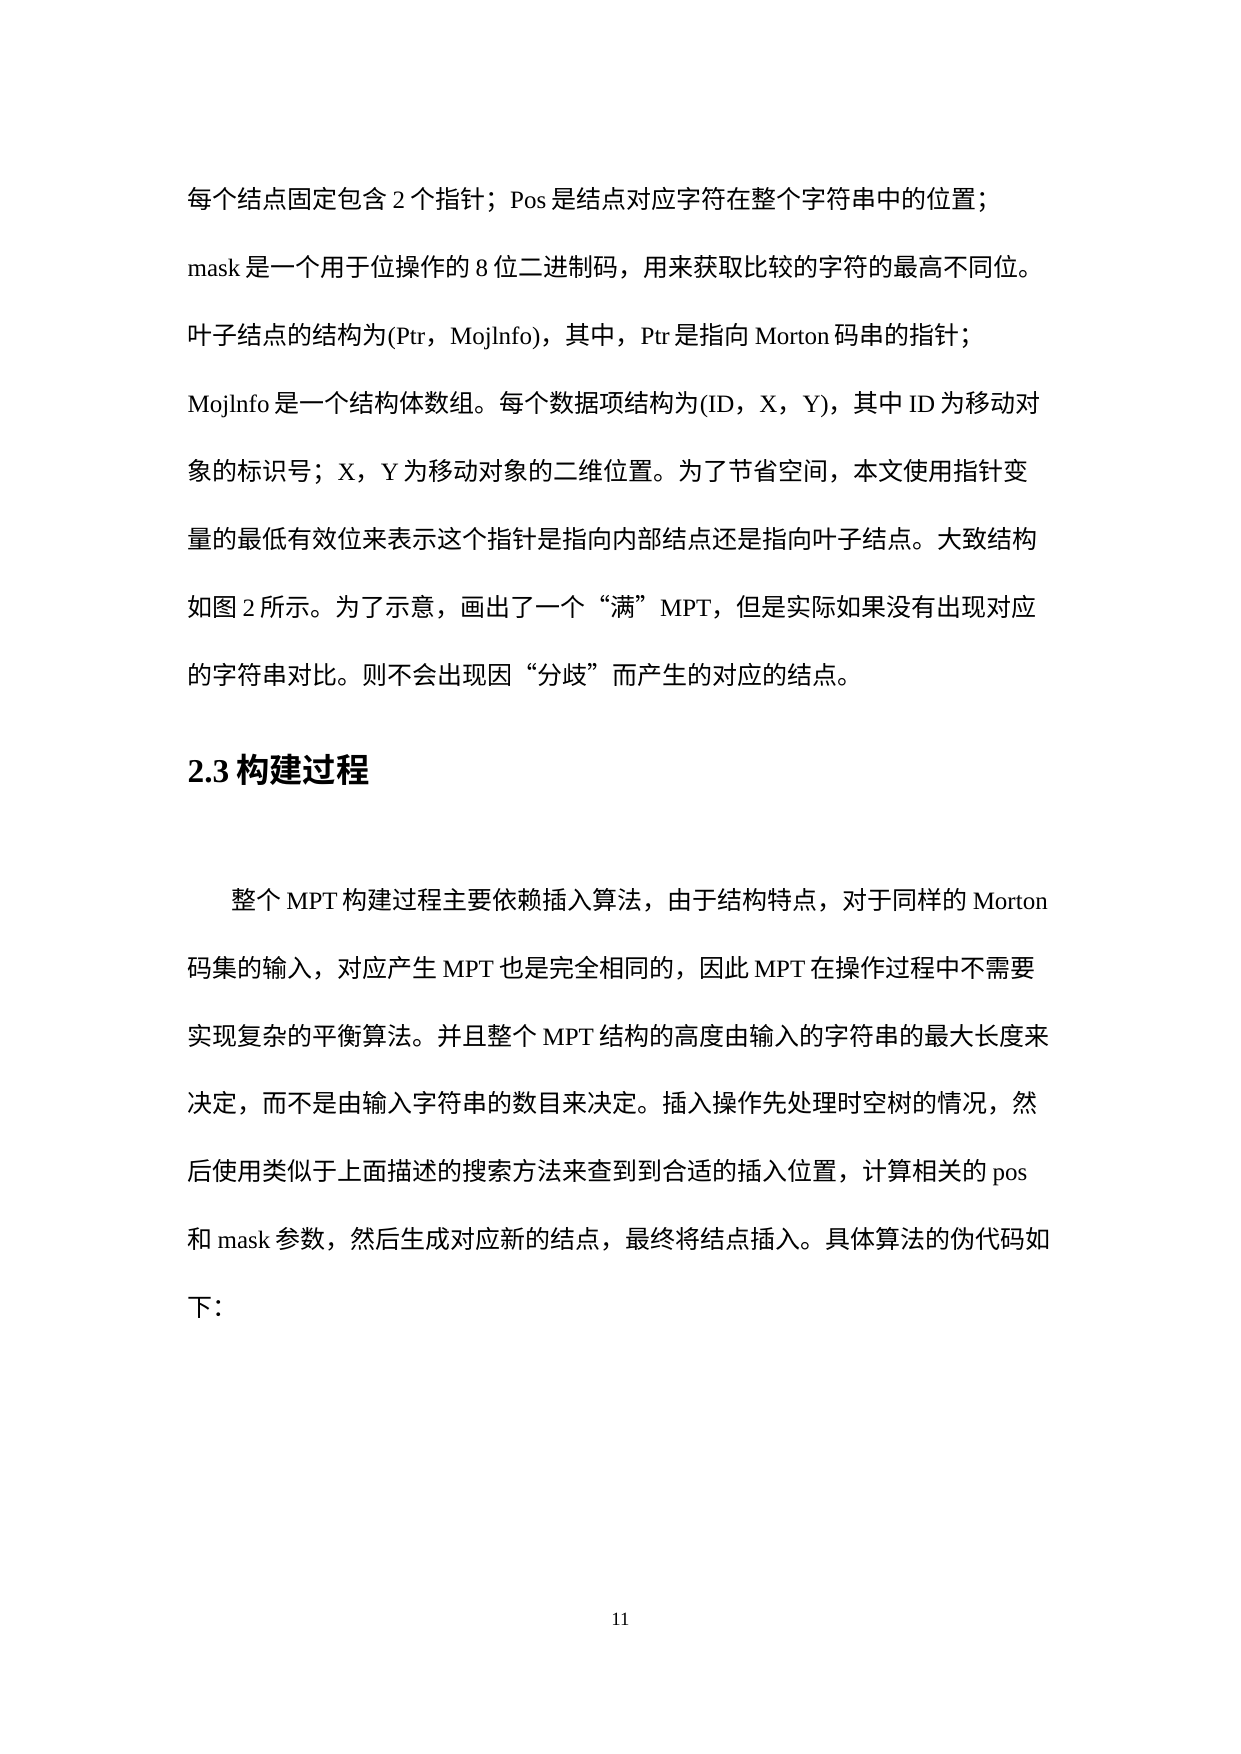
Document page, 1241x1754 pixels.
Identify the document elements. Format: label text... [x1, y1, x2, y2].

subtitle 2.3构建过程 [187, 734, 1053, 802]
text 整个MPT构建过程主要依赖插入算法，由于结构特点，对于同样的Morton码集的输入，对应产生MPT也是完全相同的，因此MPT在操作过程中不需要实现复杂的平衡算法。并且整个MPT结构的高度由输入的字符串的最大长度来决定，而不是由输入字符串的数目来决定。插入操作先处理时空树的情况，然后使用类似于上面描述的搜索方法来查到到合适的插入位置，计算相关的pos和mask参数，然后生成对应新的结点，最终将结点插入。具体算法的伪代码如下： [187, 864, 1053, 1340]
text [187, 164, 1053, 707]
